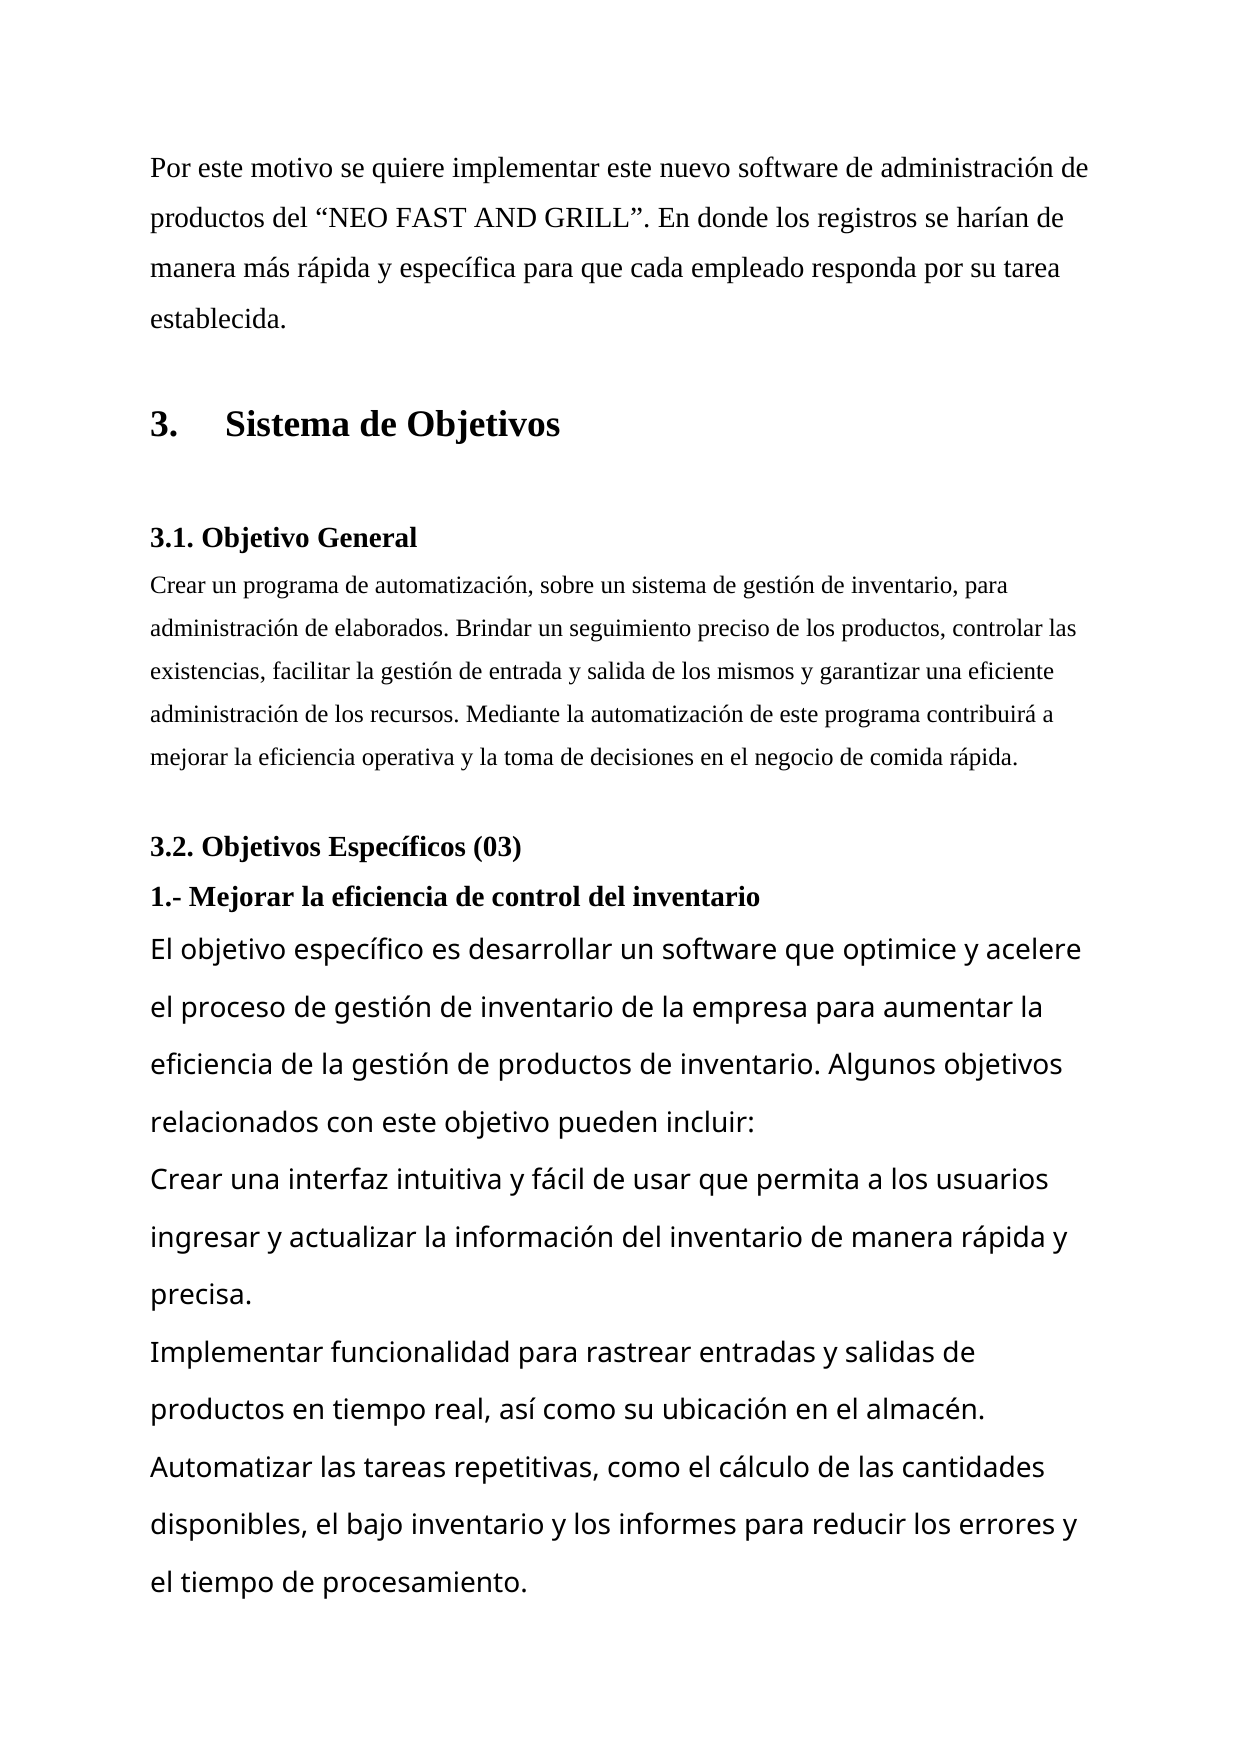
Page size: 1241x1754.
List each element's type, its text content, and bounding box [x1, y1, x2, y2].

list Sistema de Objetivos [150, 402, 1090, 445]
text El objetivo específico es desarrollar un software que optimice y acelere el proceso de gestión de inventario de la empresa para aumentar la eficiencia de la gestión de productos de inventario. Algunos objetivos relacionados con este objetivo pueden incluir: Crear una interfaz intuitiva y fácil de usar que permita a los usuarios ingresar y actualizar la información del inventario de manera rápida y precisa. [150, 929, 1090, 1313]
text 3.2. Objetivos Específicos (03) [150, 829, 1090, 862]
text Por este motivo se quiere implementar este nuevo software de administración de productos del “NEO FAST AND GRILL”. En donde los registros se harían de manera más rápida y específica para que cada empleado responda por su tarea establecida. [150, 150, 1090, 334]
text 3.1. Objetivo General [150, 520, 1090, 553]
text Crear un programa de automatización, sobre un sistema de gestión de inventario, para administración de elaborados. Brindar un seguimiento preciso de los productos, controlar las existencias, facilitar la gestión de entrada y salida de los mismos y garantizar una eficiente administración de los recursos. Mediante la automatización de este programa contribuirá a mejorar la eficiencia operativa y la toma de decisiones en el negocio de comida rápida. [150, 570, 1090, 771]
text 1.- Mejorar la eficiencia de control del inventario [150, 879, 1090, 913]
text Implementar funcionalidad para rastrear entradas y salidas de productos en tiempo real, así como su ubicación en el almacén. Automatizar las tareas repetitivas, como el cálculo de las cantidades disponibles, el bajo inventario y los informes para reducir los errores y el tiempo de procesamiento. [150, 1332, 1090, 1600]
